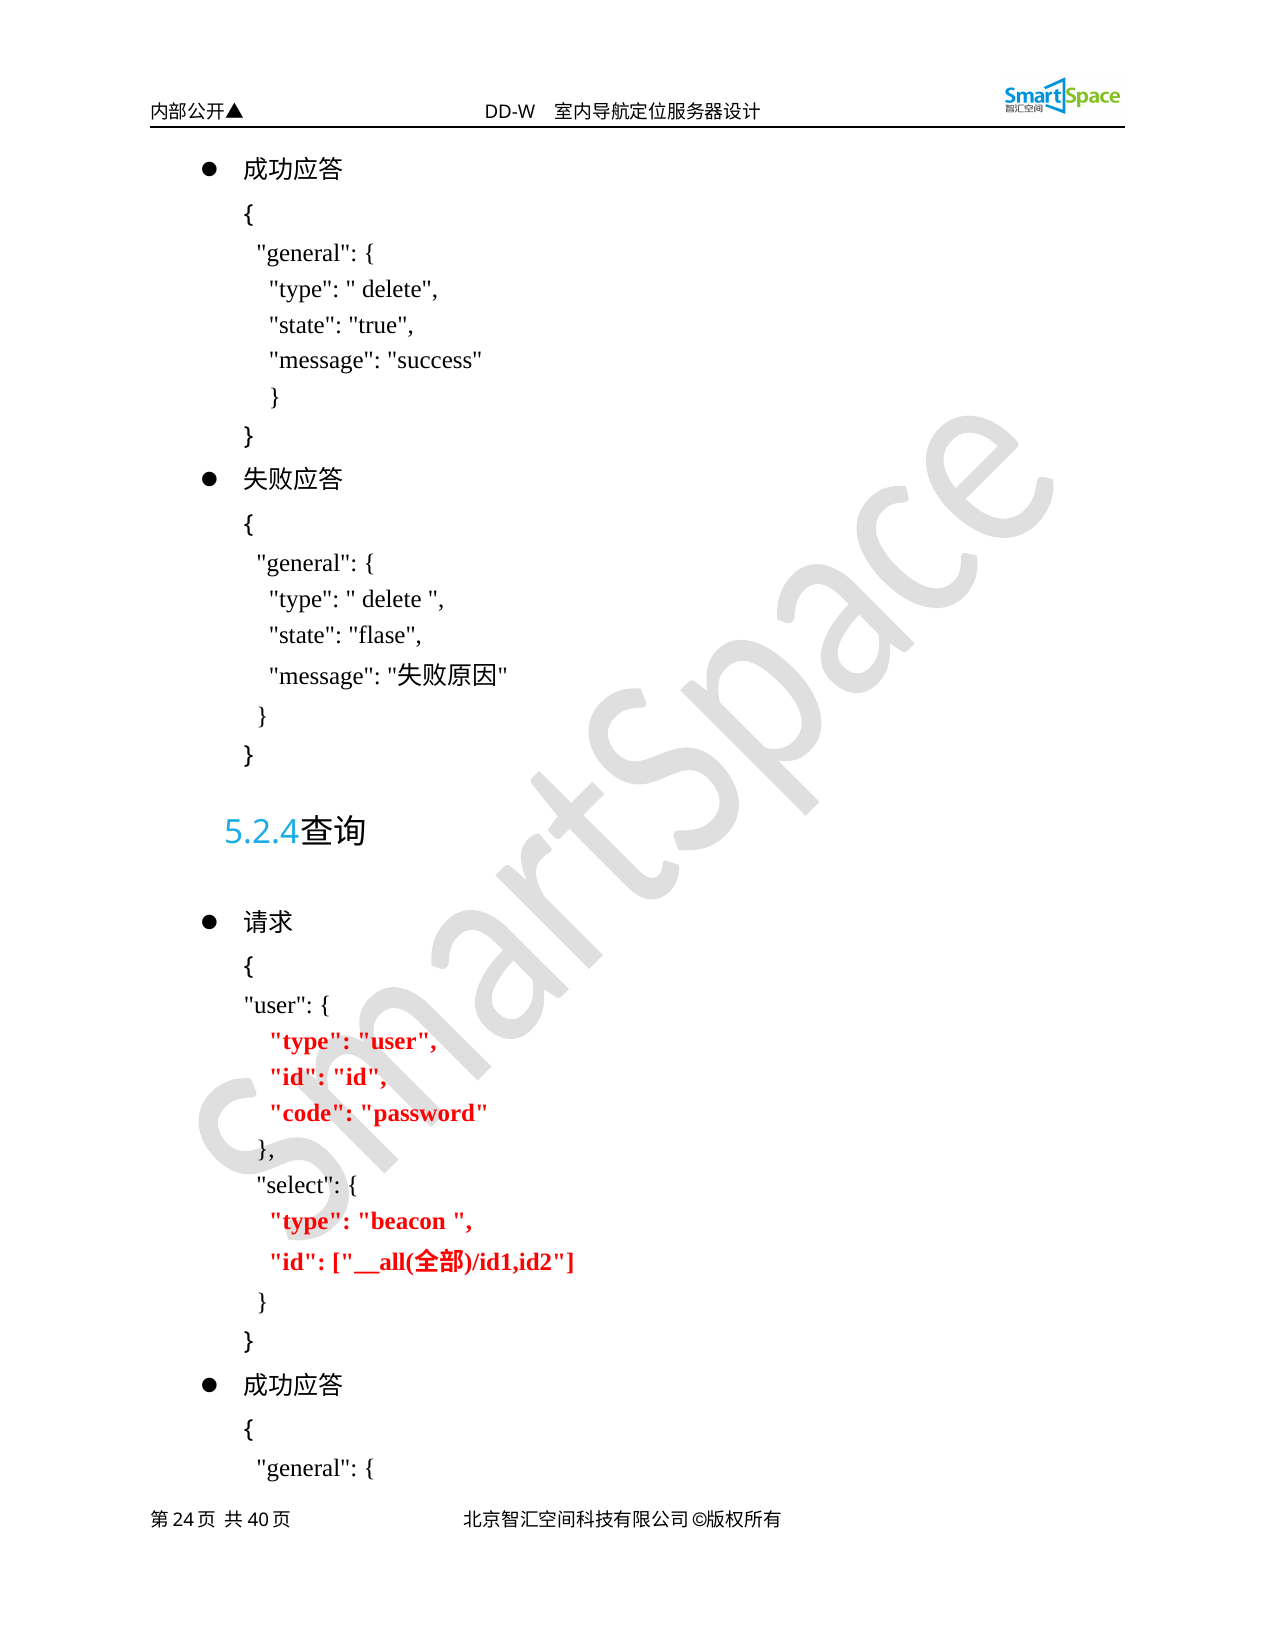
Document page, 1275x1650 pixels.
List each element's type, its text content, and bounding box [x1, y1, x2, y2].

list "type": "beacon ", [244, 1206, 1125, 1234]
list { [244, 195, 1125, 229]
list } [244, 382, 1125, 410]
list 请求 [200, 902, 1125, 939]
list "id": "id", [244, 1062, 1125, 1091]
list "user": { [244, 990, 1125, 1019]
list { [244, 505, 1125, 539]
list } [244, 701, 1125, 730]
list "state": "flase", [244, 620, 1125, 648]
list "type": " delete", [244, 274, 1125, 302]
list "code": "password" [244, 1098, 1125, 1127]
list "general": { [244, 1453, 1125, 1482]
list } [244, 417, 1125, 452]
list } [244, 1287, 1125, 1316]
list "general": { [244, 238, 1125, 267]
list "type": " delete ", [244, 584, 1125, 612]
list "message": "success" [244, 346, 1125, 374]
list 成功应答 [200, 1366, 1125, 1402]
list { [244, 1411, 1125, 1445]
list "id": ["__all(全部)/id1,id2"] [244, 1242, 1125, 1278]
list { [244, 948, 1125, 982]
picture [1001, 75, 1125, 119]
list "state": "true", [244, 310, 1125, 338]
subtitle 查询 [224, 804, 1125, 853]
list "type": "user", [244, 1026, 1125, 1055]
list "select": { [244, 1170, 1125, 1199]
list } [244, 1323, 1125, 1357]
list "general": { [244, 548, 1125, 577]
list 失败应答 [200, 460, 1125, 496]
list "message": "失败原因" [244, 656, 1125, 692]
list 成功应答 [200, 150, 1125, 186]
list }, [244, 1134, 1125, 1163]
list } [244, 737, 1125, 771]
